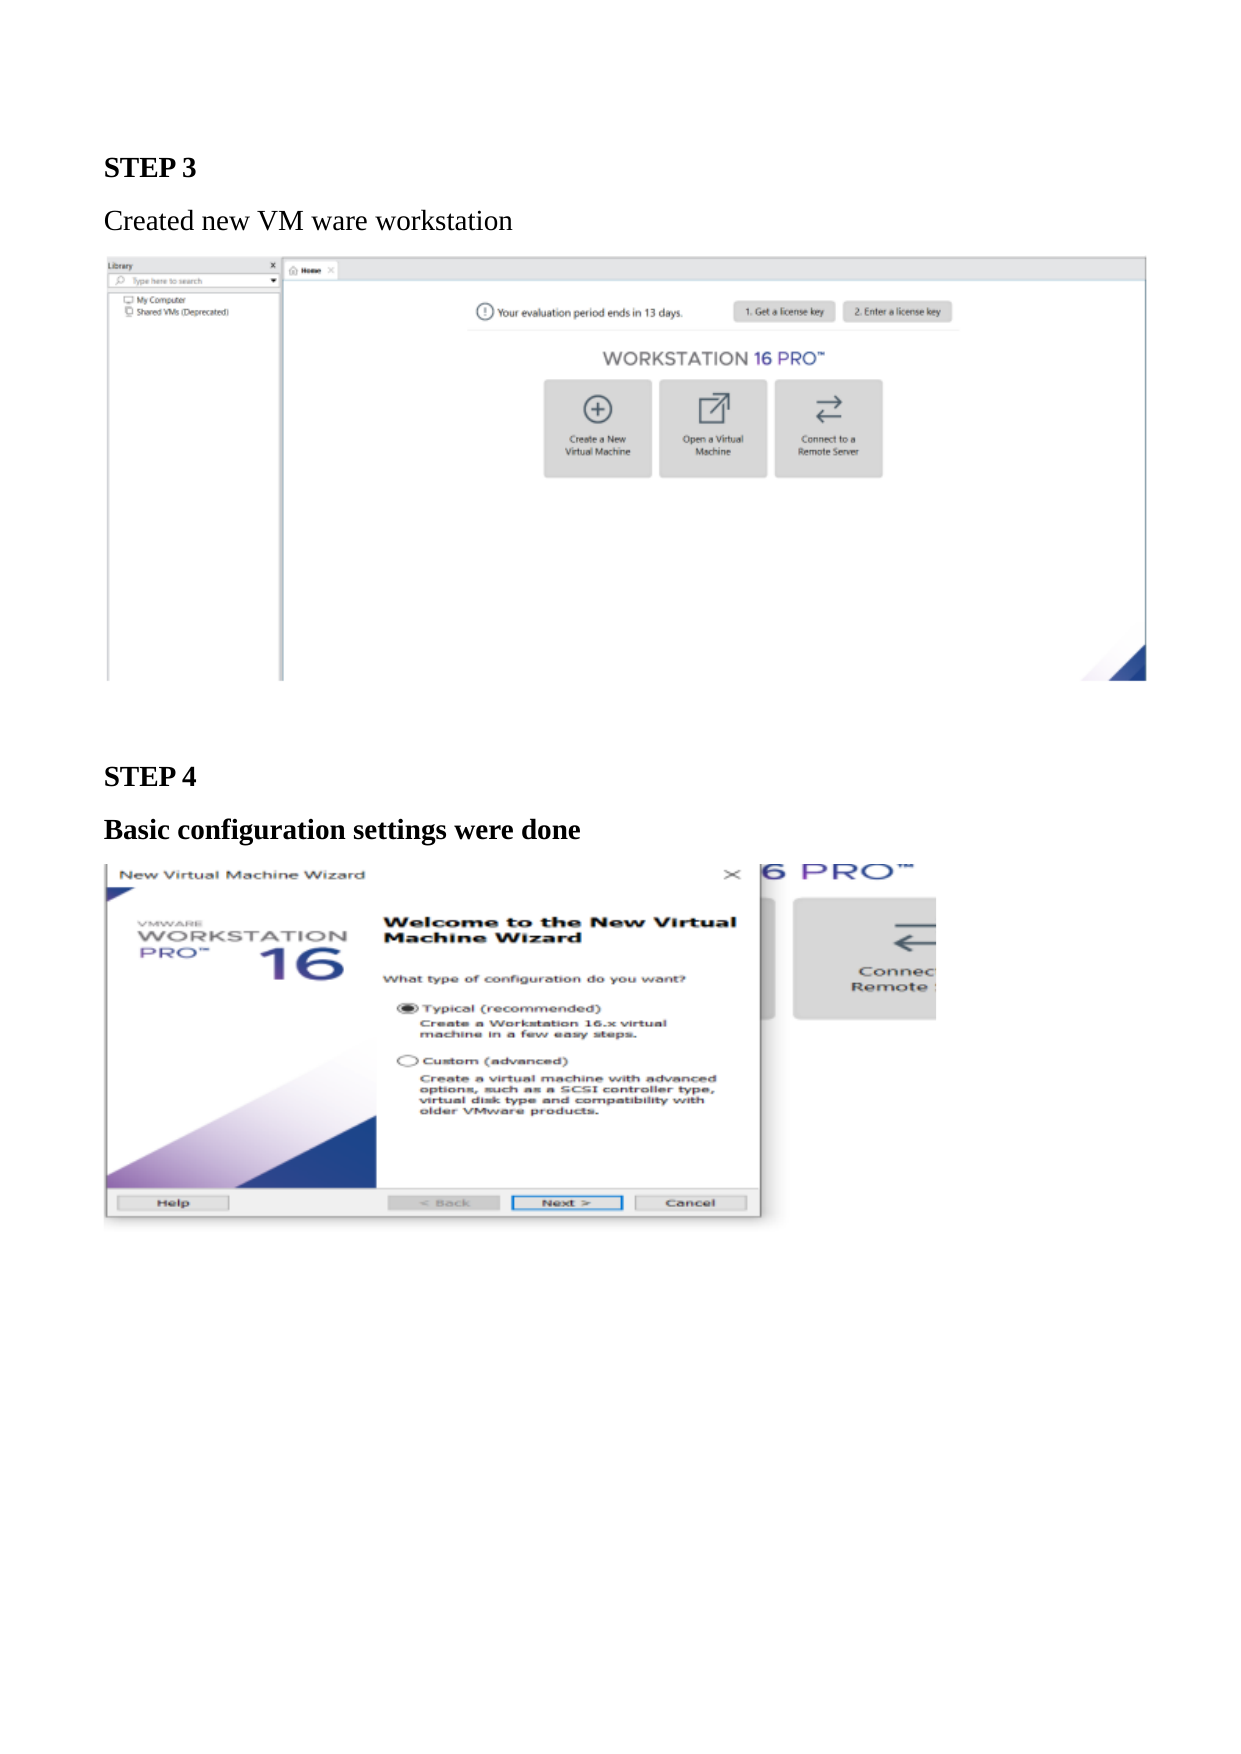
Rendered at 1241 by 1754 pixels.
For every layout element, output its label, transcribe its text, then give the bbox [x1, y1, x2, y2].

picture [103, 864, 937, 1232]
text Basic configuration settings were done [103, 812, 1152, 845]
text STEP 4 [103, 759, 1152, 793]
text Created new VM ware workstation [103, 203, 1152, 236]
picture [103, 255, 1152, 688]
text STEP 3 [103, 150, 1152, 183]
